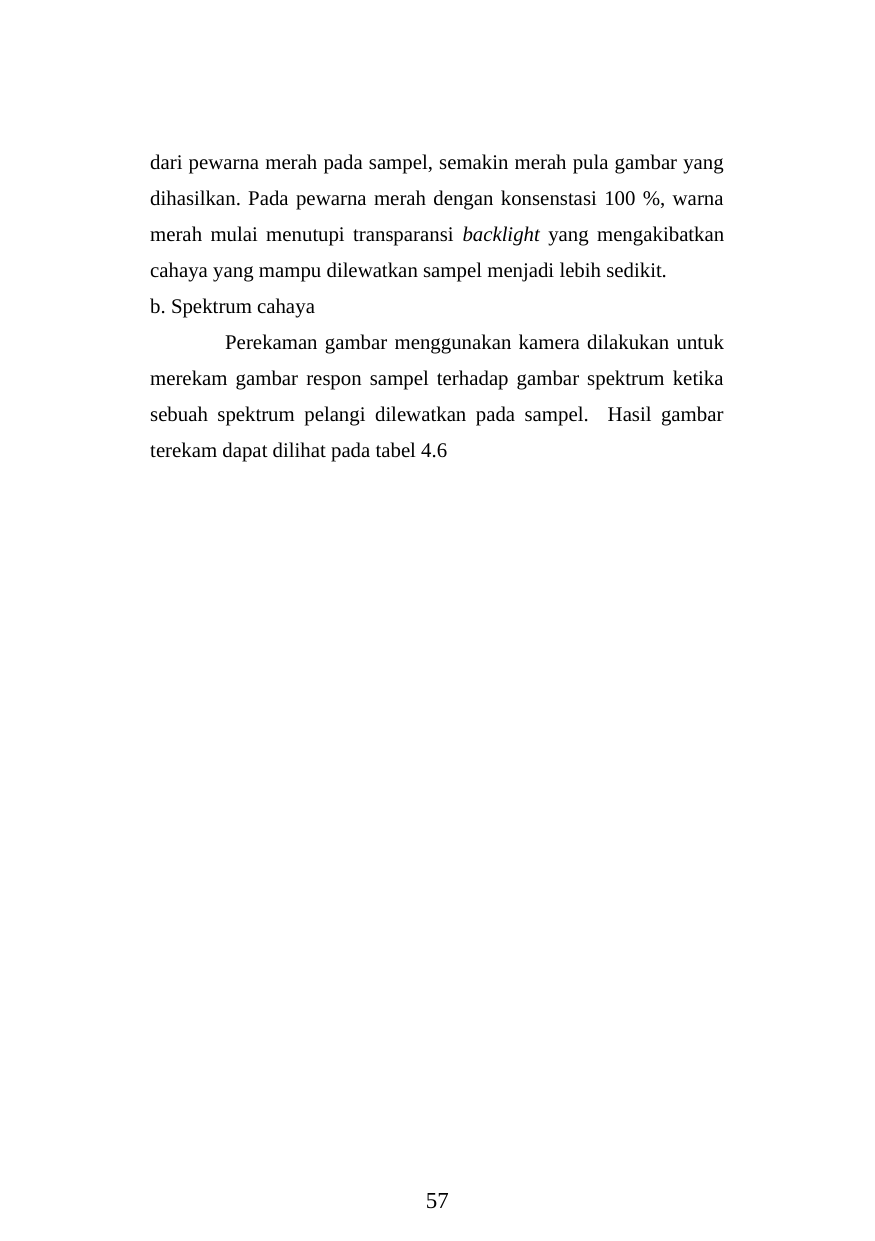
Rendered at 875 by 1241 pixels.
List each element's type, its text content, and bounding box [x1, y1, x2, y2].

text b. Spektrum cahaya [150, 294, 724, 318]
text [150, 150, 724, 282]
text Perekaman gambar menggunakan kamera dilakukan untuk merekam gambar respon sampel terhadap gambar spektrum ketika sebuah spektrum pelangi dilewatkan pada sampel. Hasil gambar terekam dapat dilihat pada tabel 4.6 [150, 330, 724, 462]
